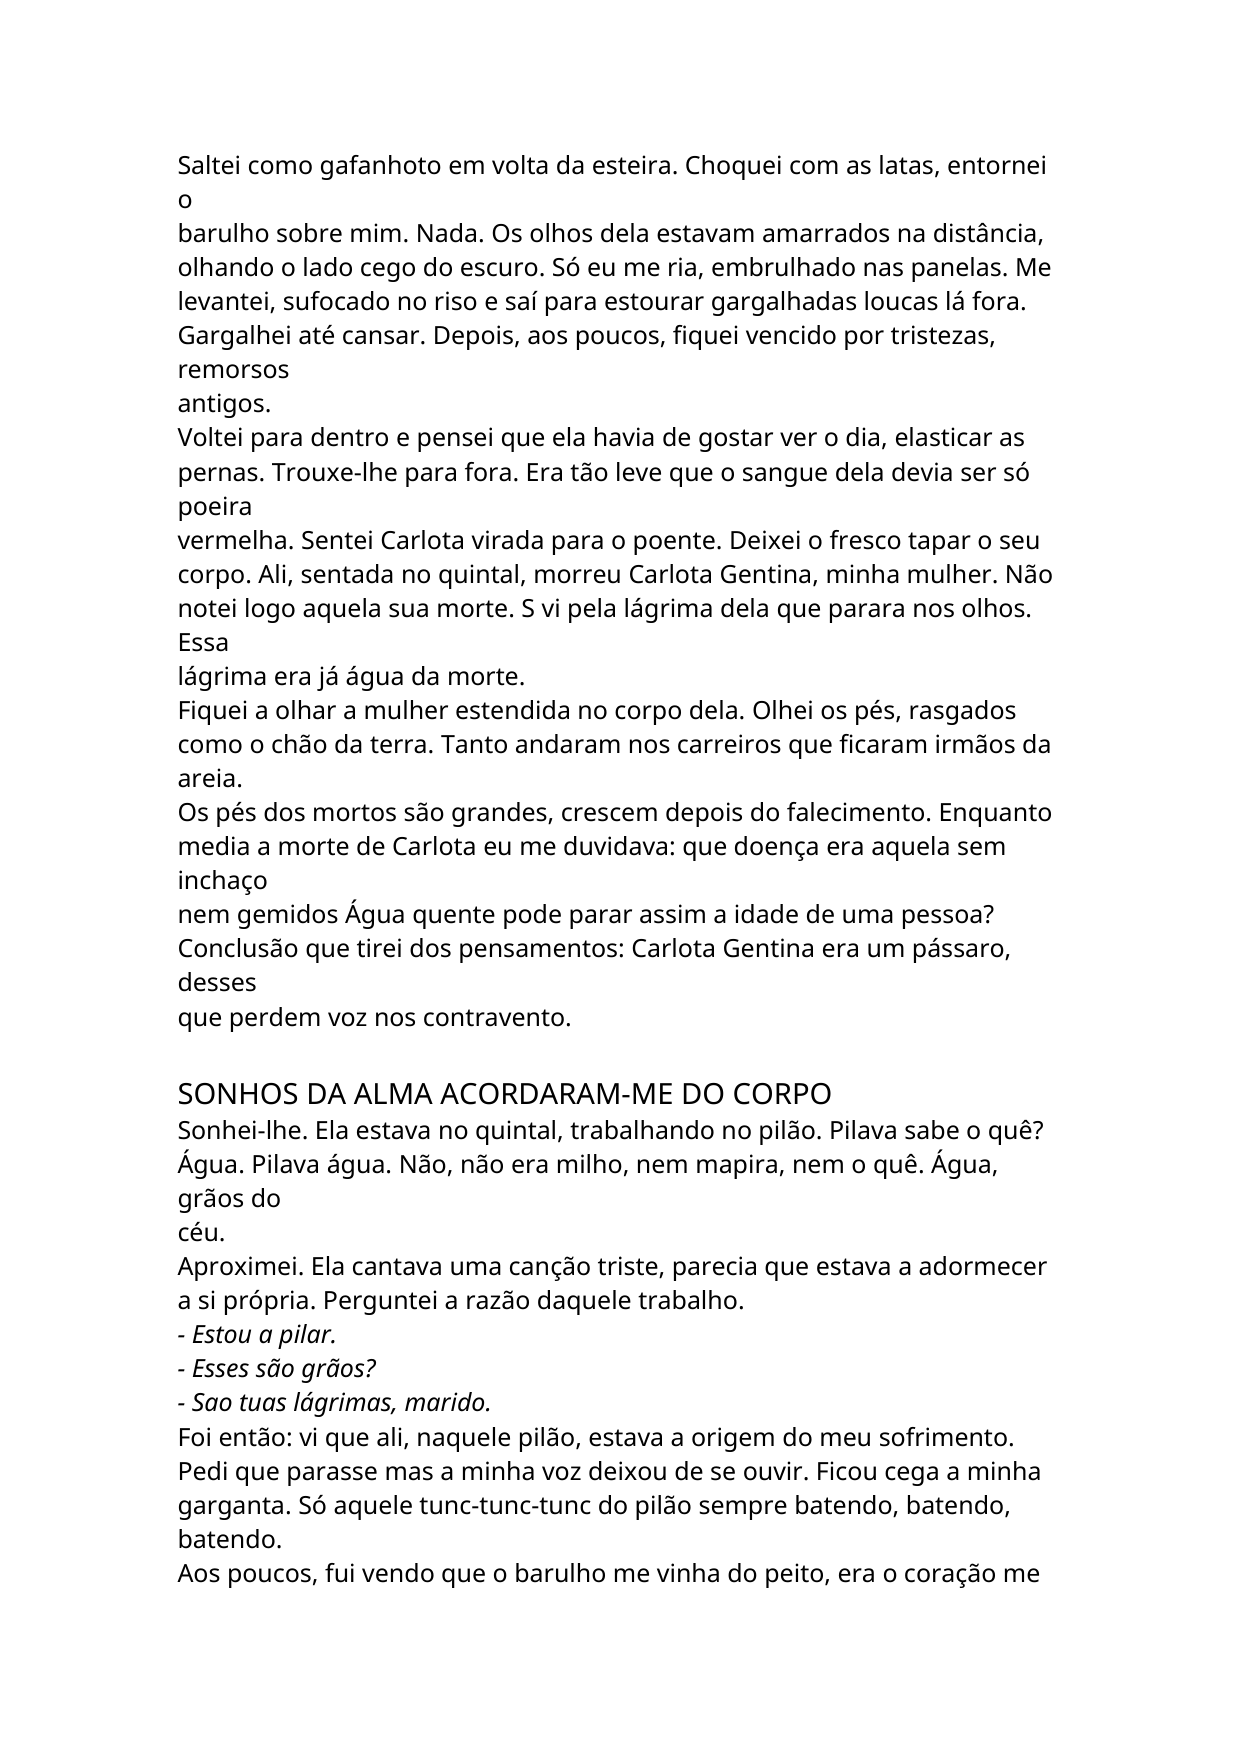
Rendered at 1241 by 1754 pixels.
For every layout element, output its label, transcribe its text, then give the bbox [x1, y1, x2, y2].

text Aproximei. Ela cantava uma canção triste, parecia que estava a adormecer [177, 1249, 1063, 1283]
text media a morte de Carlota eu me duvidava: que doença era aquela sem inchaço [177, 829, 1063, 897]
text lágrima era já água da morte. [177, 658, 1063, 693]
text Sonhei-lhe. Ela estava no quintal, trabalhando no pilão. Pilava sabe o quê? [177, 1113, 1063, 1147]
text - Esses são grãos? [177, 1351, 1063, 1385]
text olhando o lado cego do escuro. Só eu me ria, embrulhado nas panelas. Me [177, 250, 1063, 284]
text levantei, sufocado no riso e saí para estourar gargalhadas loucas lá fora. [177, 284, 1063, 318]
text Aos poucos, fui vendo que o barulho me vinha do peito, era o coração me [177, 1555, 1063, 1589]
text Conclusão que tirei dos pensamentos: Carlota Gentina era um pássaro, desses [177, 931, 1063, 999]
text Saltei como gafanhoto em volta da esteira. Choquei com as latas, entornei o [177, 148, 1063, 216]
text - Sao tuas lágrimas, marido. [177, 1385, 1063, 1419]
text como o chão da terra. Tanto andaram nos carreiros que ficaram irmãos da areia. [177, 727, 1063, 795]
text Os pés dos mortos são grandes, crescem depois do falecimento. Enquanto [177, 795, 1063, 829]
text pernas. Trouxe-lhe para fora. Era tão leve que o sangue dela devia ser só poeira [177, 454, 1063, 522]
text notei logo aquela sua morte. S vi pela lágrima dela que parara nos olhos. Essa [177, 590, 1063, 658]
text Gargalhei até cansar. Depois, aos poucos, fiquei vencido por tristezas, remorsos [177, 318, 1063, 386]
text Pedi que parasse mas a minha voz deixou de se ouvir. Ficou cega a minha [177, 1453, 1063, 1487]
text - Estou a pilar. [177, 1317, 1063, 1351]
text corpo. Ali, sentada no quintal, morreu Carlota Gentina, minha mulher. Não [177, 556, 1063, 590]
text vermelha. Sentei Carlota virada para o poente. Deixei o fresco tapar o seu [177, 522, 1063, 556]
text garganta. Só aquele tunc-tunc-tunc do pilão sempre batendo, batendo, batendo. [177, 1487, 1063, 1555]
text Voltei para dentro e pensei que ela havia de gostar ver o dia, elasticar as [177, 420, 1063, 454]
text a si própria. Perguntei a razão daquele trabalho. [177, 1283, 1063, 1317]
text Fiquei a olhar a mulher estendida no corpo dela. Olhei os pés, rasgados [177, 693, 1063, 727]
text nem gemidos Água quente pode parar assim a idade de uma pessoa? [177, 897, 1063, 931]
text SONHOS DA ALMA ACORDARAM-ME DO CORPO [177, 1073, 1063, 1113]
text Água. Pilava água. Não, não era milho, nem mapira, nem o quê. Água, grãos do [177, 1147, 1063, 1215]
text antigos. [177, 386, 1063, 420]
text céu. [177, 1215, 1063, 1249]
text Foi então: vi que ali, naquele pilão, estava a origem do meu sofrimento. [177, 1419, 1063, 1453]
text que perdem voz nos contravento. [177, 999, 1063, 1033]
text barulho sobre mim. Nada. Os olhos dela estavam amarrados na distância, [177, 216, 1063, 250]
